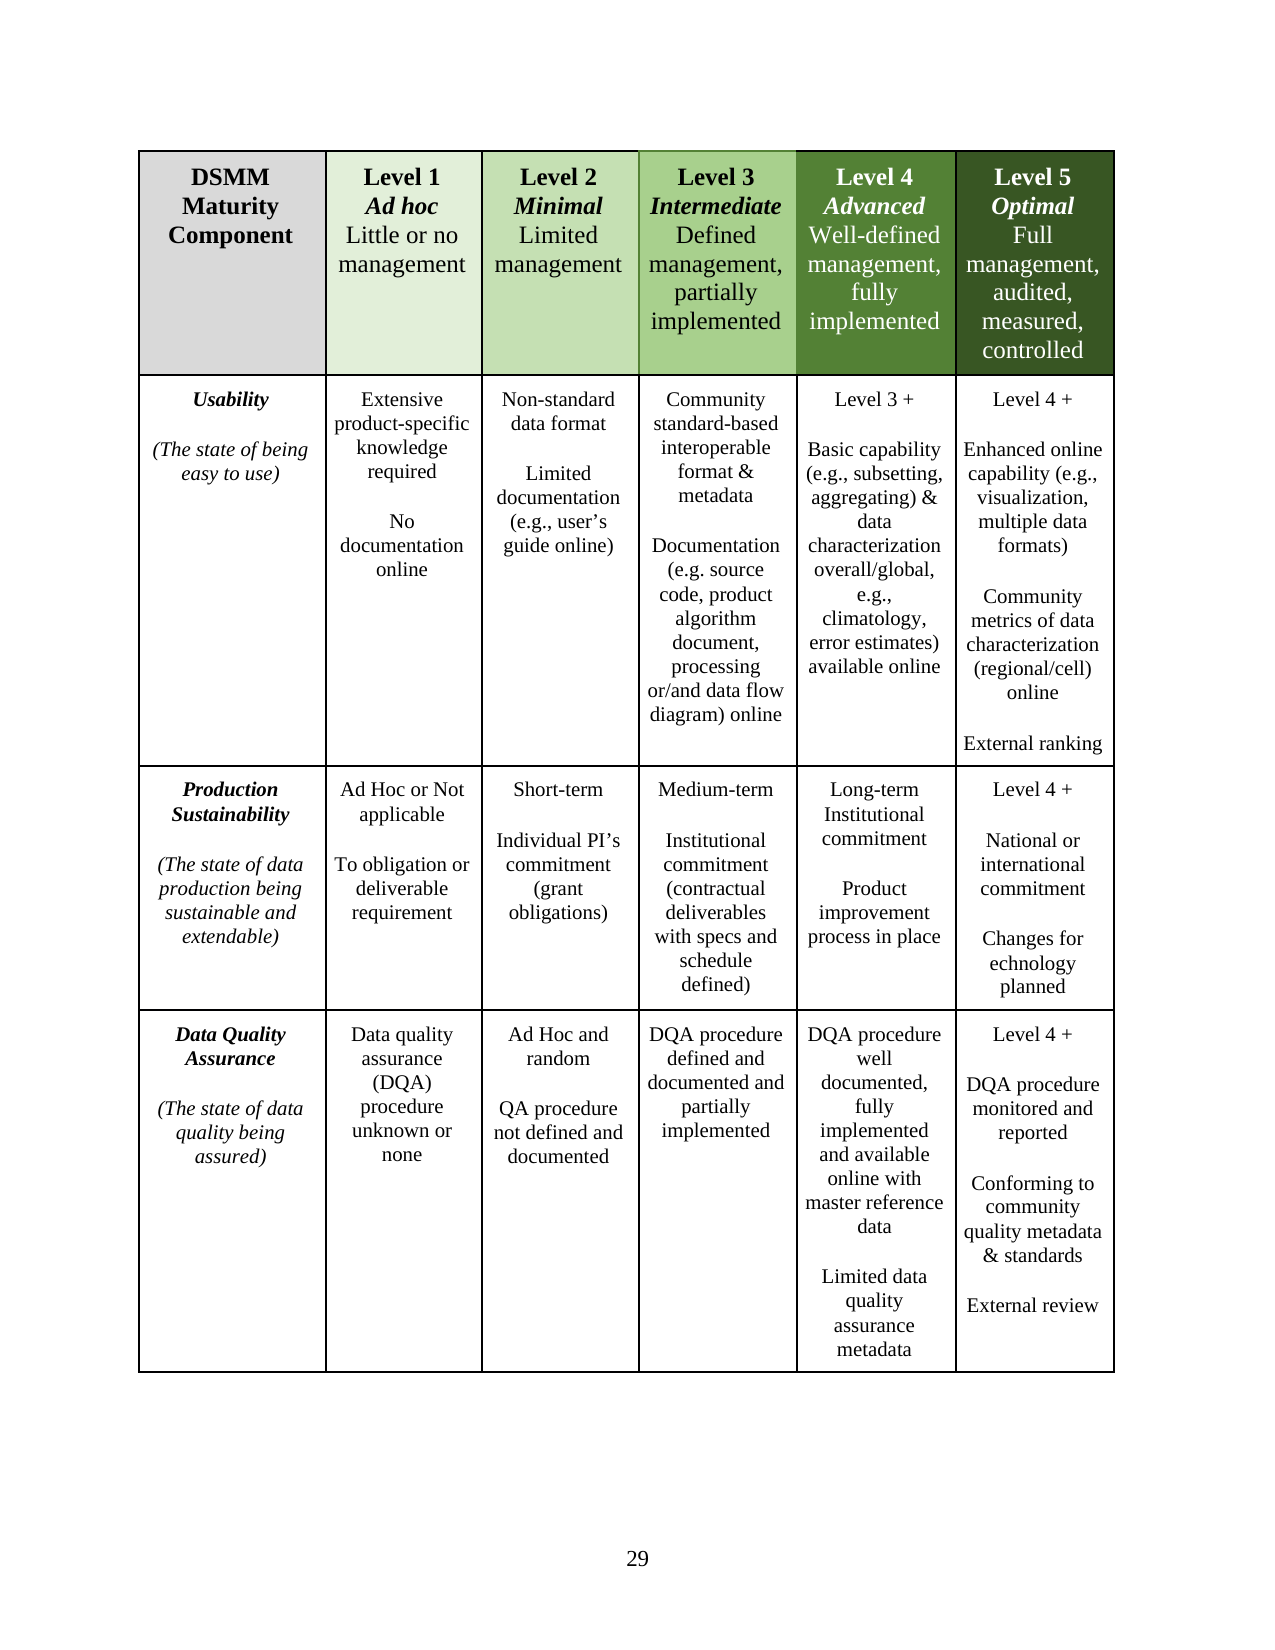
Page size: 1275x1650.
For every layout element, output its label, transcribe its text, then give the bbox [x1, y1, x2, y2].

table_cell Level 4 + National or international commitment Changes for echnology planned [957, 767, 1113, 1009]
table_cell Short-term Individual PI’s commitment (grant obligations) [483, 767, 638, 1009]
table_cell Long-term Institutional commitment Product improvement process in place [798, 767, 955, 1009]
table_cell Community standard-based interoperable format & metadata Documentation (e.g. source code, product algorithm document, processing or/and data flow diagram) online [640, 376, 796, 765]
table_cell Medium-term Institutional commitment (contractual deliverables with specs and schedule defined) [640, 767, 796, 1009]
table_header Level 1 Ad hoc Little or no management [327, 152, 481, 374]
table_cell Usability (The state of being easy to use) [140, 376, 325, 765]
table_cell DQA procedure well documented, fully implemented and available online with master reference data Limited data quality assurance metadata [798, 1011, 955, 1371]
table_cell Production Sustainability (The state of data production being sustainable and extendable) [140, 767, 325, 1009]
table_header DSMM Maturity Component [140, 152, 325, 374]
table_header Level 4 Advanced Well-defined management, fully implemented [798, 152, 955, 374]
table_cell Level 4 + DQA procedure monitored and reported Conforming to community quality metadata & standards External review [957, 1011, 1113, 1371]
table_cell Extensive product-specific knowledge required No documentation online [327, 376, 481, 765]
table_header Level 5 Optimal Full management, audited, measured, controlled [957, 152, 1113, 374]
table_cell Data Quality Assurance (The state of data quality being assured) [140, 1011, 325, 1371]
table_cell Ad Hoc or Not applicable To obligation or deliverable requirement [327, 767, 481, 1009]
table_cell Data quality assurance (DQA) procedure unknown or none [327, 1011, 481, 1371]
table_cell Level 3 + Basic capability (e.g., subsetting, aggregating) & data characterization overall/global, e.g., climatology, error estimates) available online [798, 376, 955, 765]
table_cell Level 4 + Enhanced online capability (e.g., visualization, multiple data formats) Community metrics of data characterization (regional/cell) online External ranking [957, 376, 1113, 765]
table_header Level 3 Intermediate Defined management, partially implemented [640, 152, 796, 374]
table_cell Ad Hoc and random QA procedure not defined and documented [483, 1011, 638, 1371]
table_cell Non-standard data format Limited documentation (e.g., user’s guide online) [483, 376, 638, 765]
table_cell DQA procedure defined and documented and partially implemented [640, 1011, 796, 1371]
table_header Level 2 Minimal Limited management [483, 152, 638, 374]
